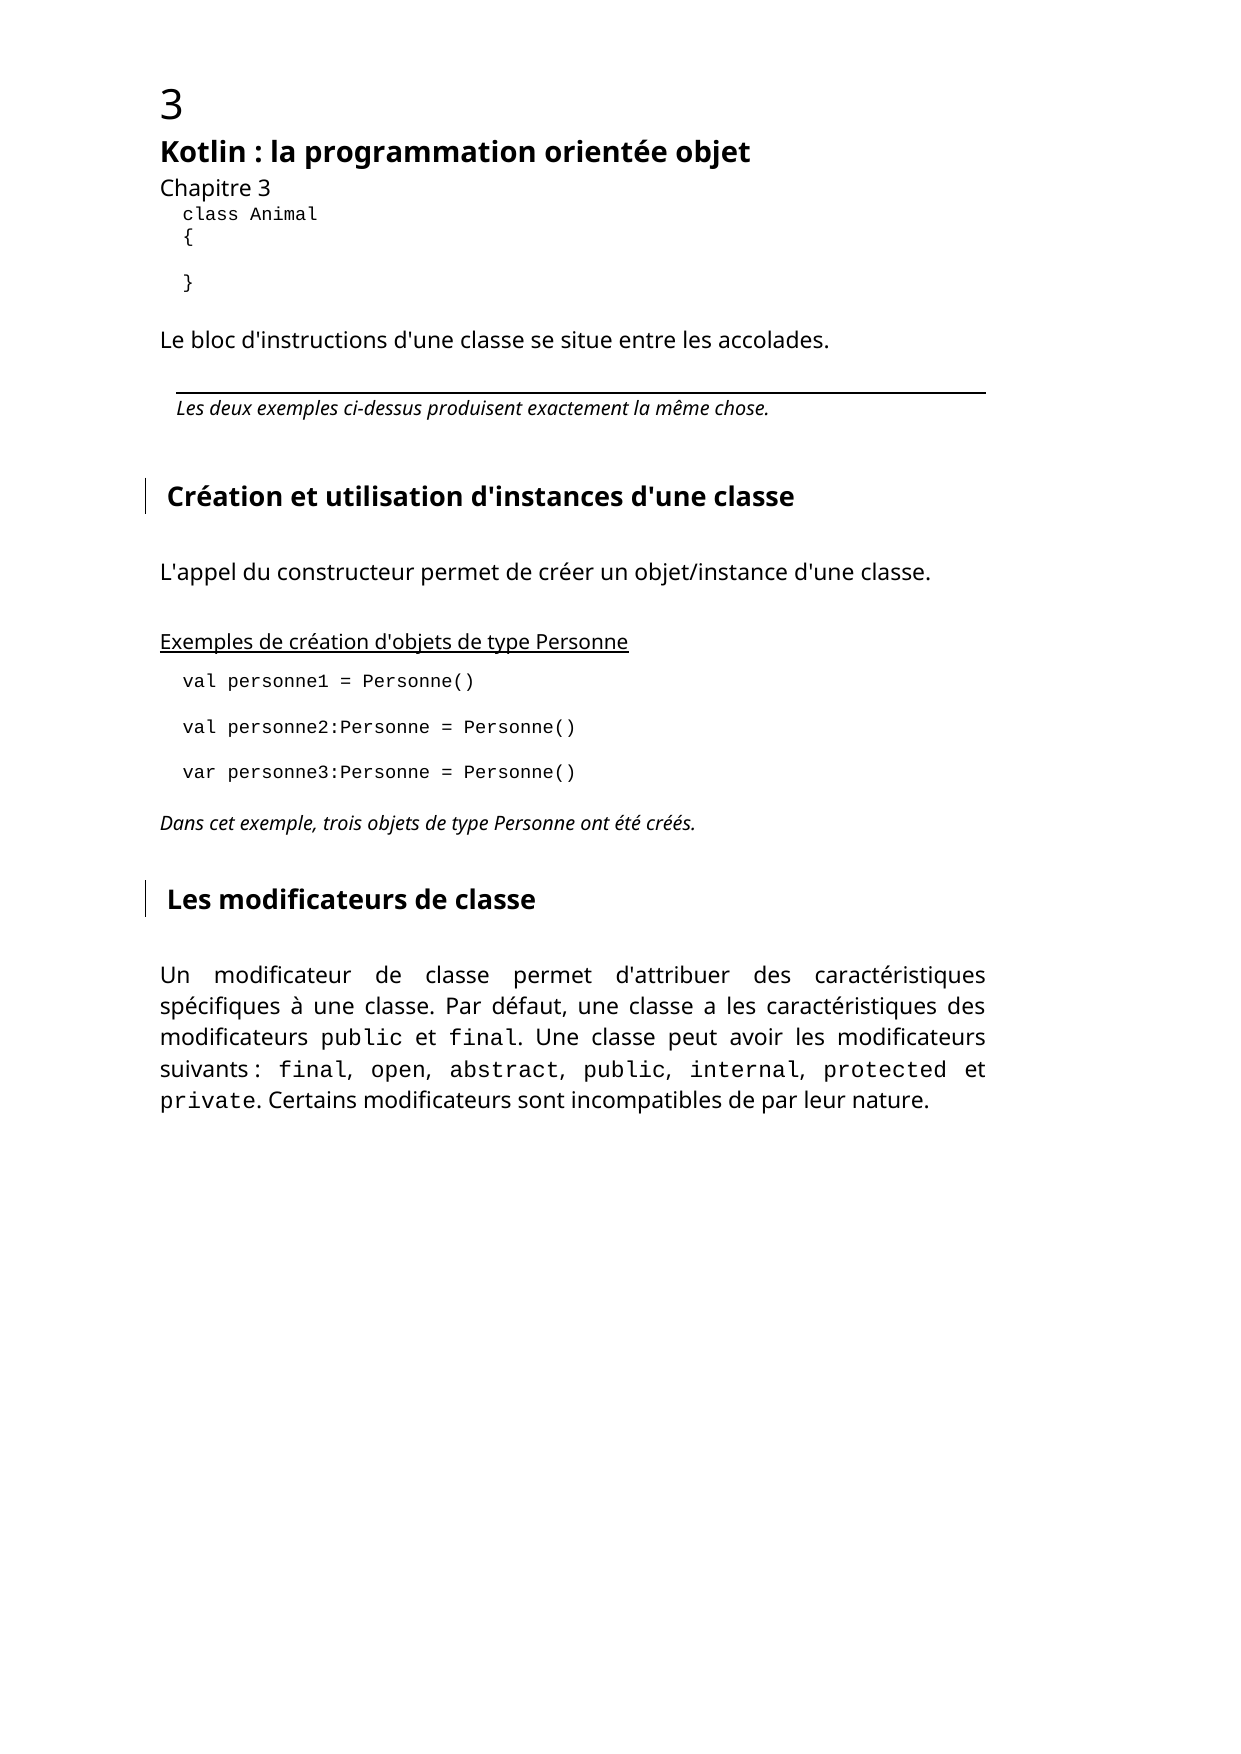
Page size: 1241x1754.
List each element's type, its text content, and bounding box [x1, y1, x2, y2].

text Exemples de création d'objets de type Personne [159, 627, 986, 655]
text L'appel du constructeur permet de créer un objet/instance d'une classe. [159, 556, 986, 587]
list Création et utilisation d'instances d'une classe [159, 478, 986, 514]
text class Animal { } [182, 203, 986, 294]
list Les modificateurs de classe [159, 880, 986, 917]
text Le bloc d'instructions d'une classe se situe entre les accolades. [159, 323, 986, 355]
text Un modificateur de classe permet d'attribuer des caractéristiques spécifiques à une classe. Par défaut, une classe a les caractéristiques des modificateurs public et final. Une classe peut avoir les modificateurs suivants : final, open, abstract, public, internal, protected et private. Certains modificateurs sont incompatibles de par leur nature. [159, 959, 986, 1115]
text Dans cet exemple, trois objets de type Personne ont été créés. [159, 809, 986, 837]
text Les deux exemples ci-dessus produisent exactement la même chose. [176, 394, 986, 421]
text val personne1 = Personne() val personne2:Personne = Personne() var personne3:Personne = Personne() [182, 670, 986, 784]
